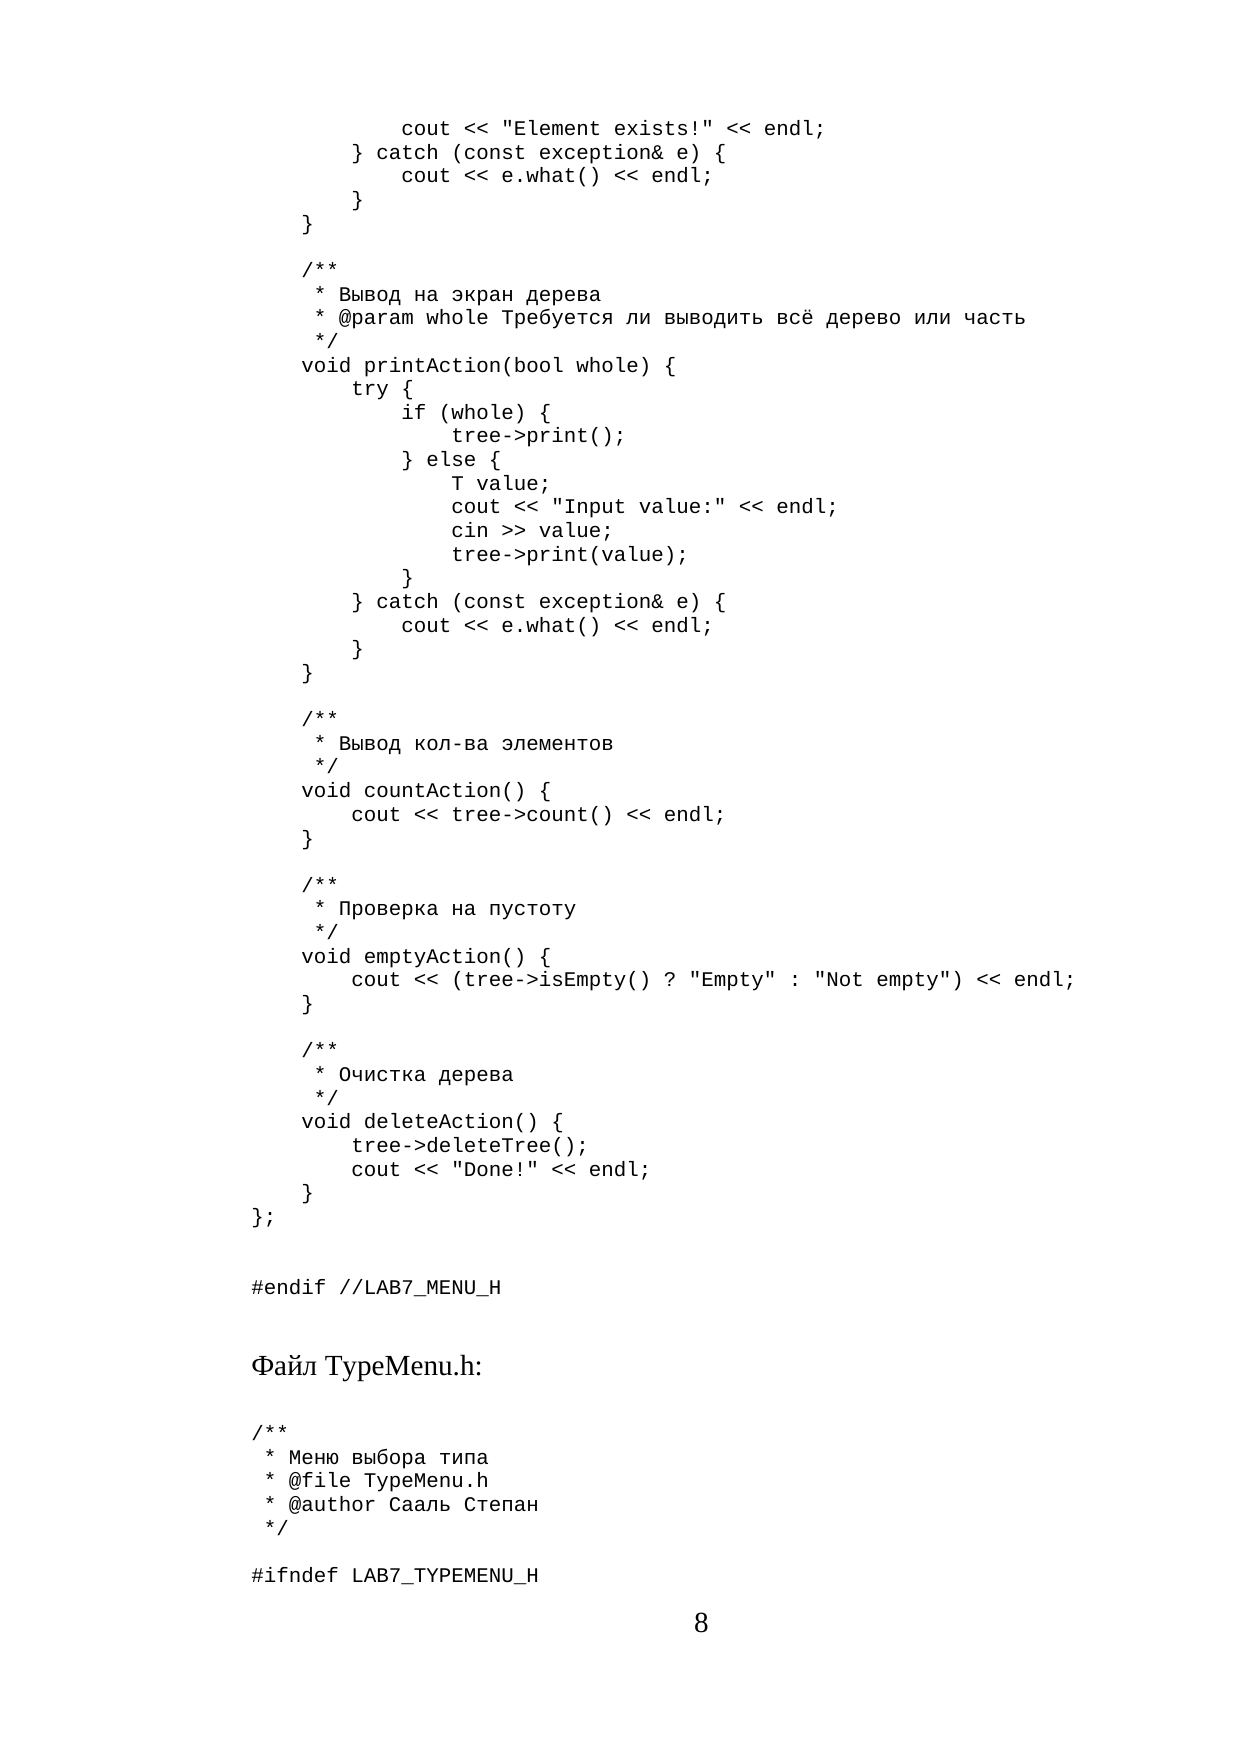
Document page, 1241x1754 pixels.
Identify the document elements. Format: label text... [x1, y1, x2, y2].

text */ [177, 757, 1152, 780]
text } [177, 1182, 1152, 1206]
text * Меню выбора типа [177, 1447, 1152, 1470]
text Файл TypeMenu.h: [177, 1348, 1152, 1381]
text /** [177, 260, 1152, 284]
text void printAction(bool whole) { [177, 354, 1152, 378]
text } [177, 993, 1152, 1017]
text * Вывод кол-ва элементов [177, 733, 1152, 757]
text cout << tree->count() << endl; [177, 804, 1152, 827]
text */ [177, 922, 1152, 946]
text tree->print(value); [177, 544, 1152, 567]
text */ [177, 1088, 1152, 1111]
text void deleteAction() { [177, 1111, 1152, 1135]
text T value; [177, 473, 1152, 496]
text }; [177, 1206, 1152, 1229]
text } [177, 567, 1152, 591]
text } catch (const exception& e) { [177, 142, 1152, 165]
text cout << (tree->isEmpty() ? "Empty" : "Not empty") << endl; [177, 969, 1152, 993]
text cout << "Input value:" << endl; [177, 496, 1152, 520]
text } [177, 638, 1152, 662]
text } [177, 662, 1152, 686]
text #ifndef LAB7_TYPEMENU_H [177, 1565, 1152, 1588]
text tree->deleteTree(); [177, 1135, 1152, 1158]
text try { [177, 378, 1152, 402]
text #endif //LAB7_MENU_H [177, 1277, 1152, 1300]
text * @param whole Требуется ли выводить всё дерево или часть [177, 307, 1152, 331]
text } else { [177, 449, 1152, 473]
text } [177, 189, 1152, 213]
text } [177, 827, 1152, 851]
text cout << "Element exists!" << endl; [177, 118, 1152, 142]
text cout << e.what() << endl; [177, 165, 1152, 189]
text cin >> value; [177, 520, 1152, 544]
text tree->print(); [177, 426, 1152, 449]
text /** [177, 1423, 1152, 1447]
text void countAction() { [177, 780, 1152, 804]
text * @author Сааль Степан [177, 1494, 1152, 1518]
text * @file TypeMenu.h [177, 1470, 1152, 1494]
text /** [177, 709, 1152, 733]
text if (whole) { [177, 402, 1152, 426]
text */ [177, 331, 1152, 354]
text void emptyAction() { [177, 946, 1152, 969]
text cout << e.what() << endl; [177, 615, 1152, 638]
text } catch (const exception& e) { [177, 591, 1152, 615]
text /** [177, 1040, 1152, 1064]
text * Проверка на пустоту [177, 898, 1152, 922]
text cout << "Done!" << endl; [177, 1158, 1152, 1182]
text * Вывод на экран дерева [177, 284, 1152, 307]
text } [177, 213, 1152, 236]
text * Очистка дерева [177, 1064, 1152, 1088]
text */ [177, 1518, 1152, 1541]
text /** [177, 875, 1152, 898]
